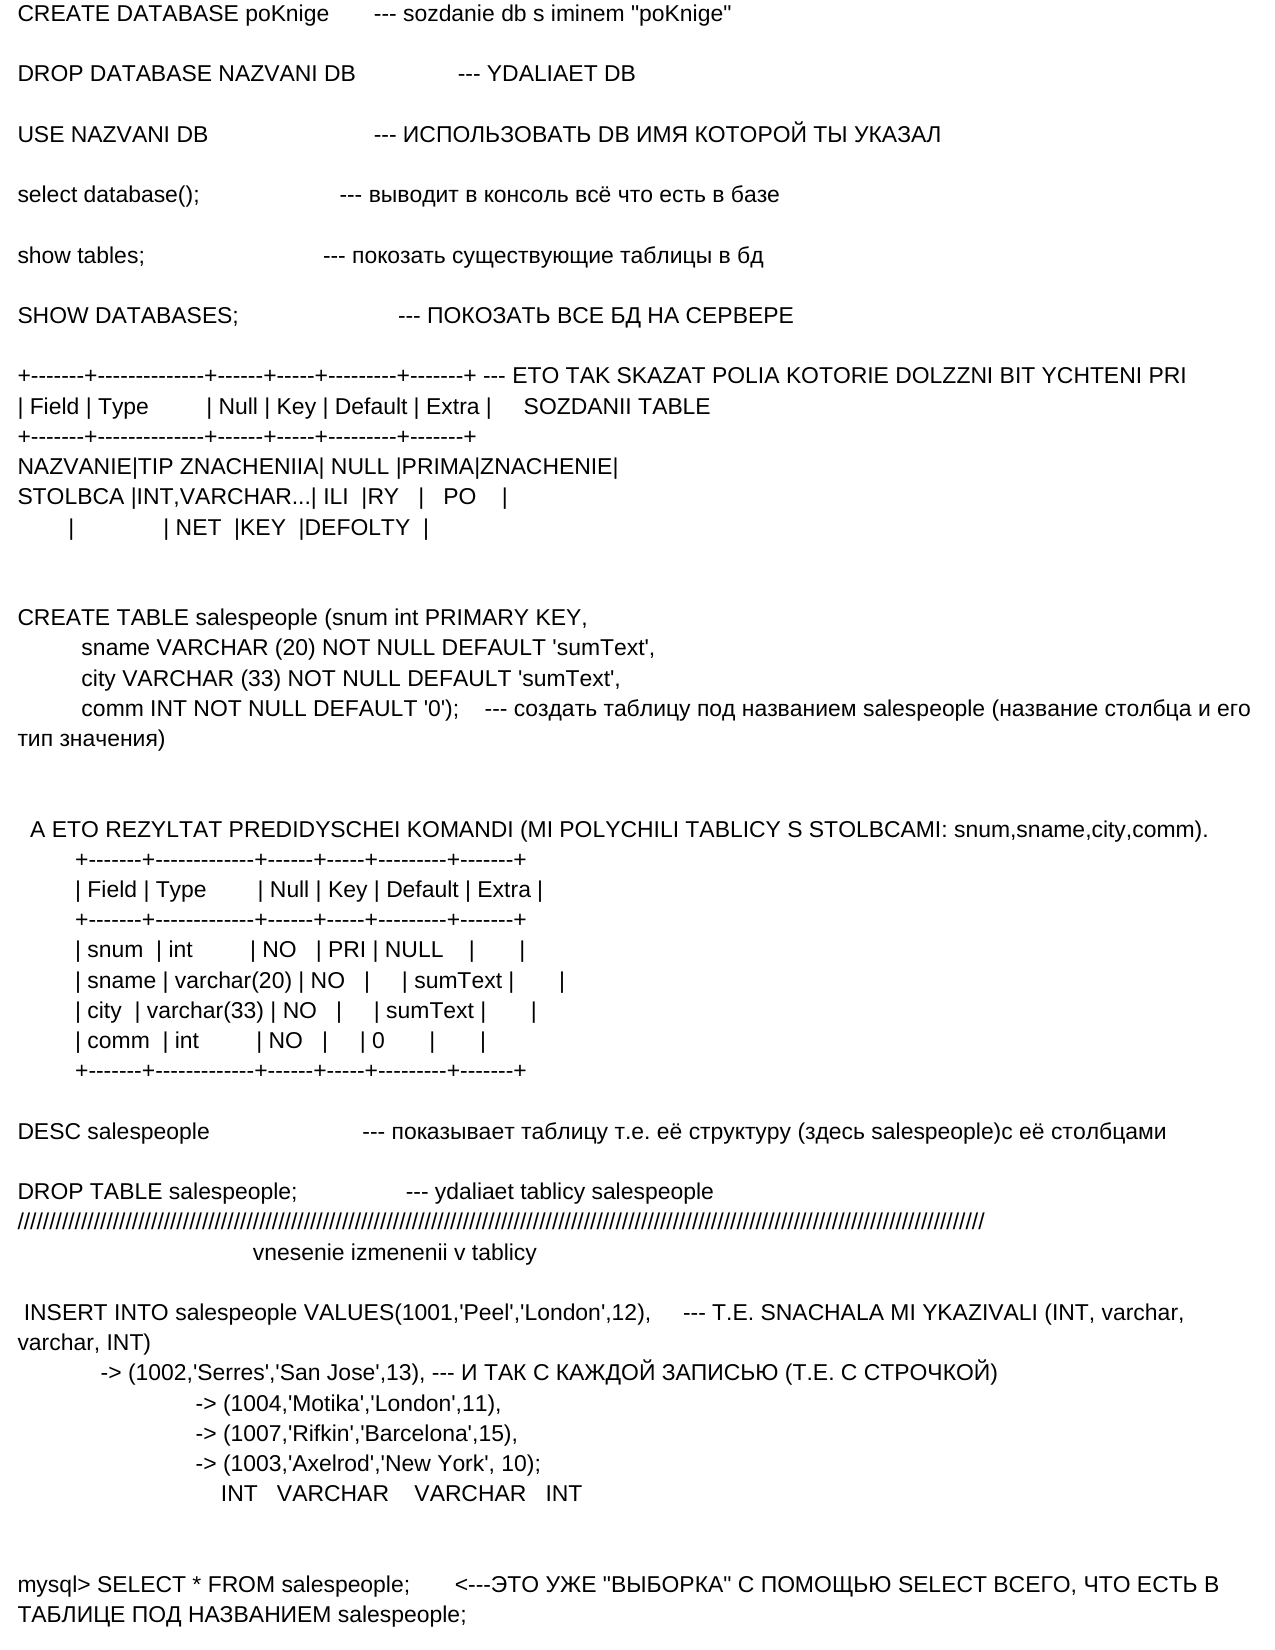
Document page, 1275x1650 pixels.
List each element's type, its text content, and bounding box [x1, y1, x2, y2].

text +-------+-------------+------+-----+---------+-------+ [17, 846, 1257, 872]
text A ETO REZYLTAT PREDIDYSCHEI KOMANDI (MI POLYCHILI TABLICY S STOLBCAMI: snum,sname,city,comm). [17, 816, 1257, 842]
text INSERT INTO salespeople VALUES(1001,'Peel','London',12), --- T.E. SNACHALA MI YKAZIVALI (INT, varchar, varchar, INT) [17, 1299, 1257, 1356]
text CREATE DATABASE poKnige --- sozdanie db s iminem "poKnige" [17, 0, 1257, 26]
text +-------+--------------+------+-----+---------+-------+ [17, 423, 1257, 449]
text STOLBCA |INT,VARCHAR...| ILI |RY | PO | [17, 483, 1257, 510]
text +-------+-------------+------+-----+---------+-------+ [17, 1057, 1257, 1084]
text CREATE TABLE salespeople (snum int PRIMARY KEY, [17, 604, 1257, 631]
text USE NAZVANI DB --- ИСПОЛЬЗОВАТЬ DB ИМЯ КОТОРОЙ ТЫ УКАЗАЛ [17, 121, 1257, 147]
text | sname | varchar(20) | NO | | sumText | | [17, 967, 1257, 993]
text -> (1002,'Serres','San Jose',13), --- И ТАК С КАЖДОЙ ЗАПИСЬЮ (Т.Е. С СТРОЧКОЙ) [17, 1359, 1257, 1386]
text DROP TABLE salespeople; --- ydaliaet tablicy salespeople [17, 1178, 1257, 1204]
text | Field | Type | Null | Key | Default | Extra | SOZDANII TABLE [17, 393, 1257, 419]
text show tables; --- покозать существующие таблицы в бд [17, 242, 1257, 268]
text | | NET |KEY |DEFOLTY | [17, 513, 1257, 540]
text | city | varchar(33) | NO | | sumText | | [17, 997, 1257, 1023]
text | comm | int | NO | | 0 | | [17, 1027, 1257, 1053]
text DESC salespeople --- показывает таблицу т.е. её структуру (здесь salespeople)с её столбцами [17, 1118, 1257, 1144]
text select database(); --- выводит в консоль всё что есть в базе [17, 181, 1257, 208]
text DROP DATABASE NAZVANI DB --- YDALIAET DB [17, 60, 1257, 87]
text SHOW DATABASES; --- ПОКОЗАТЬ ВСЕ БД НА СЕРВЕРЕ [17, 302, 1257, 328]
text vnesenie izmenenii v tablicy [17, 1238, 1257, 1265]
text sname VARCHAR (20) NOT NULL DEFAULT 'sumText', [17, 634, 1257, 661]
text NAZVANIE|TIP ZNACHENIIA| NULL |PRIMA|ZNACHENIE| [17, 453, 1257, 479]
text -> (1003,'Axelrod','New York', 10); [17, 1450, 1257, 1476]
text //////////////////////////////////////////////////////////////////////////////////////////////////////////////////////////////////////////////////////// [17, 1208, 1257, 1235]
text city VARCHAR (33) NOT NULL DEFAULT 'sumText', [17, 664, 1257, 691]
text -> (1004,'Motika','London',11), [17, 1389, 1257, 1416]
text | Field | Type | Null | Key | Default | Extra | [17, 876, 1257, 902]
text mysql> SELECT * FROM salespeople; <---ЭТО УЖЕ "ВЫБОРКА" С ПОМОЩЬЮ SELECT ВСЕГО, ЧТО ЕСТЬ В ТАБЛИЦЕ ПОД НАЗВАНИЕМ salespeople; [17, 1571, 1257, 1627]
text -> (1007,'Rifkin','Barcelona',15), [17, 1420, 1257, 1446]
text | snum | int | NO | PRI | NULL | | [17, 936, 1257, 963]
text INT VARCHAR VARCHAR INT [17, 1480, 1257, 1507]
text +-------+--------------+------+-----+---------+-------+ --- ETO TAK SKAZAT POLIA KOTORIE DOLZZNI BIT YCHTENI PRI [17, 362, 1257, 389]
text comm INT NOT NULL DEFAULT '0'); --- создать таблицу под названием salespeople (название столбца и его тип значения) [17, 695, 1257, 751]
text +-------+-------------+------+-----+---------+-------+ [17, 906, 1257, 933]
